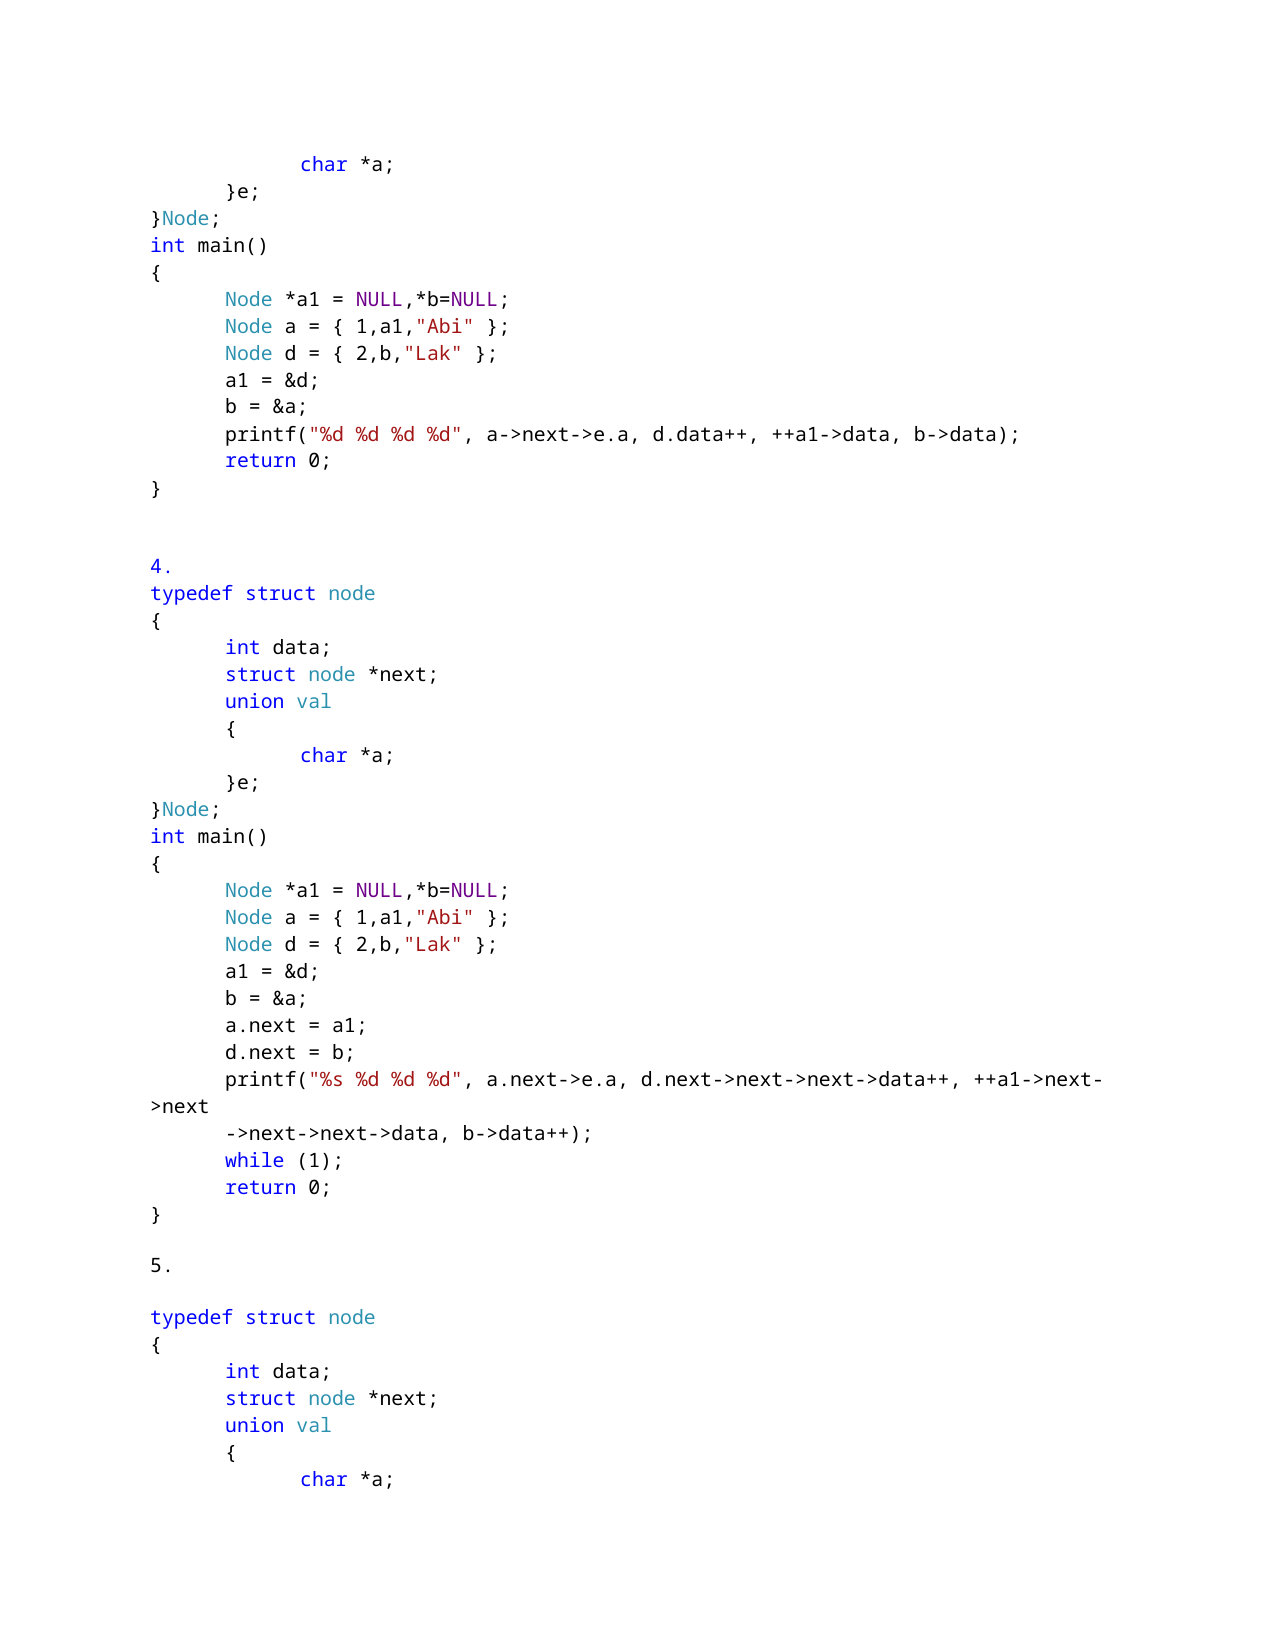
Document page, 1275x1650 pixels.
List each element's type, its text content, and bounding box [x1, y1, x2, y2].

text { [150, 258, 1125, 285]
text }Node; [150, 204, 1125, 231]
text } [150, 474, 1125, 501]
text Node *a1 = NULL,*b=NULL; [150, 876, 1125, 903]
text while (1); [150, 1146, 1125, 1173]
text }e; [150, 177, 1125, 204]
text a1 = &d; [150, 366, 1125, 393]
text 4. [150, 552, 1125, 579]
text Node d = { 2,b,"Lak" }; [150, 930, 1125, 957]
text char *a; [150, 150, 1125, 177]
text { [150, 849, 1125, 876]
text { [150, 606, 1125, 633]
text d.next = b; [150, 1038, 1125, 1065]
text return 0; [150, 447, 1125, 474]
text int data; [150, 633, 1125, 660]
text struct node *next; [150, 1384, 1125, 1411]
text char *a; [150, 1465, 1125, 1492]
text Node d = { 2,b,"Lak" }; [150, 339, 1125, 366]
text { [150, 714, 1125, 741]
text printf("%d %d %d %d", a->next->e.a, d.data++, ++a1->data, b->data); [150, 420, 1125, 447]
text { [150, 1438, 1125, 1465]
text int data; [150, 1357, 1125, 1384]
text struct node *next; [150, 660, 1125, 687]
text Node a = { 1,a1,"Abi" }; [150, 903, 1125, 930]
text typedef struct node [150, 579, 1125, 606]
text }e; [150, 768, 1125, 795]
text int main() [150, 231, 1125, 258]
text union val [150, 1411, 1125, 1438]
text 5. [150, 1252, 1125, 1279]
text Node a = { 1,a1,"Abi" }; [150, 312, 1125, 339]
text b = &a; [150, 984, 1125, 1011]
text printf("%s %d %d %d", a.next->e.a, d.next->next->next->data++, ++a1->next->next [150, 1065, 1125, 1119]
text int main() [150, 822, 1125, 849]
text }Node; [150, 795, 1125, 822]
text Node *a1 = NULL,*b=NULL; [150, 285, 1125, 312]
text { [150, 1331, 1125, 1357]
text b = &a; [150, 393, 1125, 420]
text a.next = a1; [150, 1011, 1125, 1038]
text a1 = &d; [150, 957, 1125, 984]
text } [150, 1200, 1125, 1227]
text union val [150, 687, 1125, 714]
text return 0; [150, 1173, 1125, 1200]
text typedef struct node [150, 1303, 1125, 1331]
text char *a; [150, 741, 1125, 768]
text ->next->next->data, b->data++); [150, 1119, 1125, 1146]
